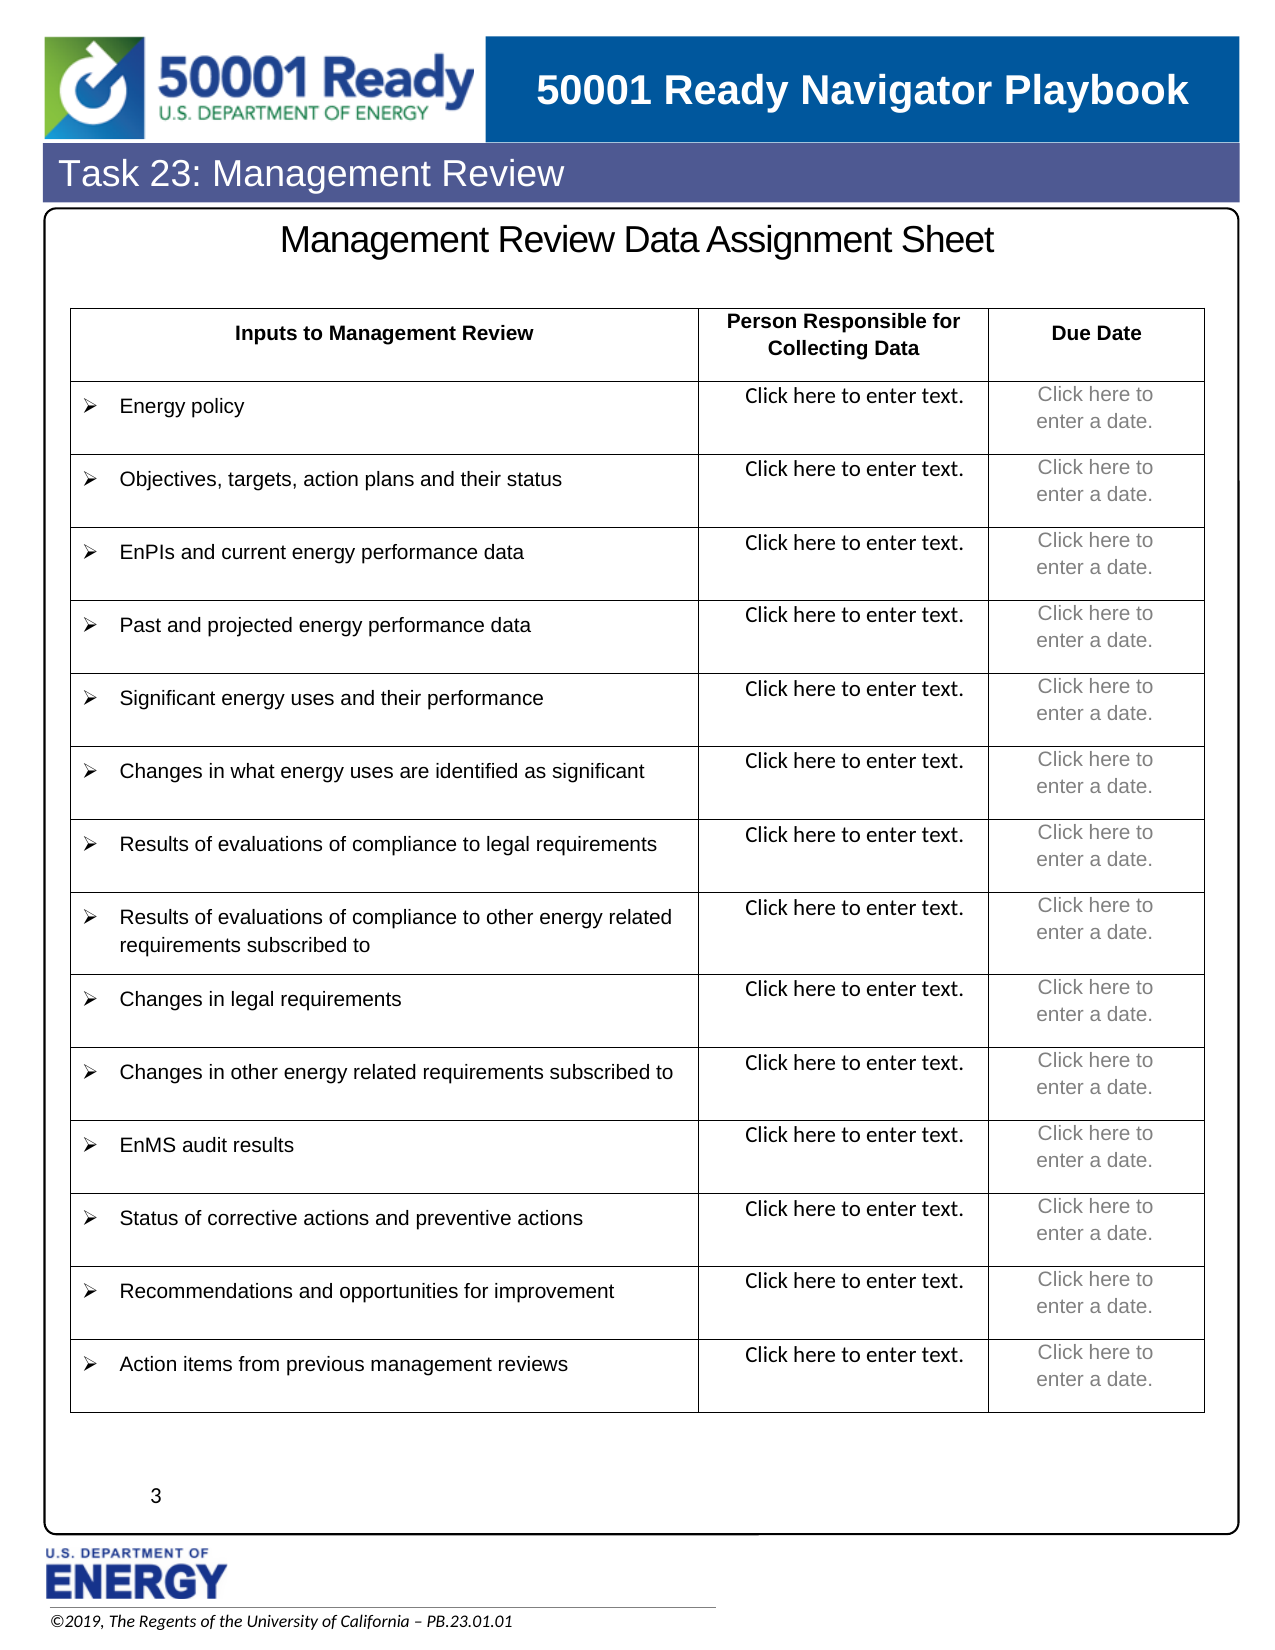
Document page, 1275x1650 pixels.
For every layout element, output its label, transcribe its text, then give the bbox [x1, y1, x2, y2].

table_cell Results of evaluations of compliance to legal requirements [71, 820, 698, 892]
table_cell Recommendations and opportunities for improvement [71, 1267, 698, 1339]
table_cell Status of corrective actions and preventive actions [71, 1194, 698, 1266]
table_cell Results of evaluations of compliance to other energy related requirements subscribed to [71, 893, 698, 973]
table_cell Objectives, targets, action plans and their status [71, 455, 698, 527]
picture [45, 1547, 228, 1599]
picture [42, 36, 474, 138]
title Management Review Data Assignment Sheet [150, 217, 1125, 261]
table_header Inputs to Management Review [71, 309, 698, 381]
table_cell Changes in other energy related requirements subscribed to [71, 1048, 698, 1119]
table_cell Changes in what energy uses are identified as significant [71, 747, 698, 819]
table_header Person Responsible for Collecting Data [699, 309, 988, 381]
table_cell Significant energy uses and their performance [71, 674, 698, 746]
table_cell Past and projected energy performance data [71, 601, 698, 673]
table_header Due Date [989, 309, 1204, 381]
table_cell Energy policy [71, 382, 698, 453]
table_cell EnMS audit results [71, 1121, 698, 1193]
table_cell Action items from previous management reviews [71, 1340, 698, 1412]
table_cell EnPIs and current energy performance data [71, 528, 698, 599]
table_cell Changes in legal requirements [71, 975, 698, 1047]
